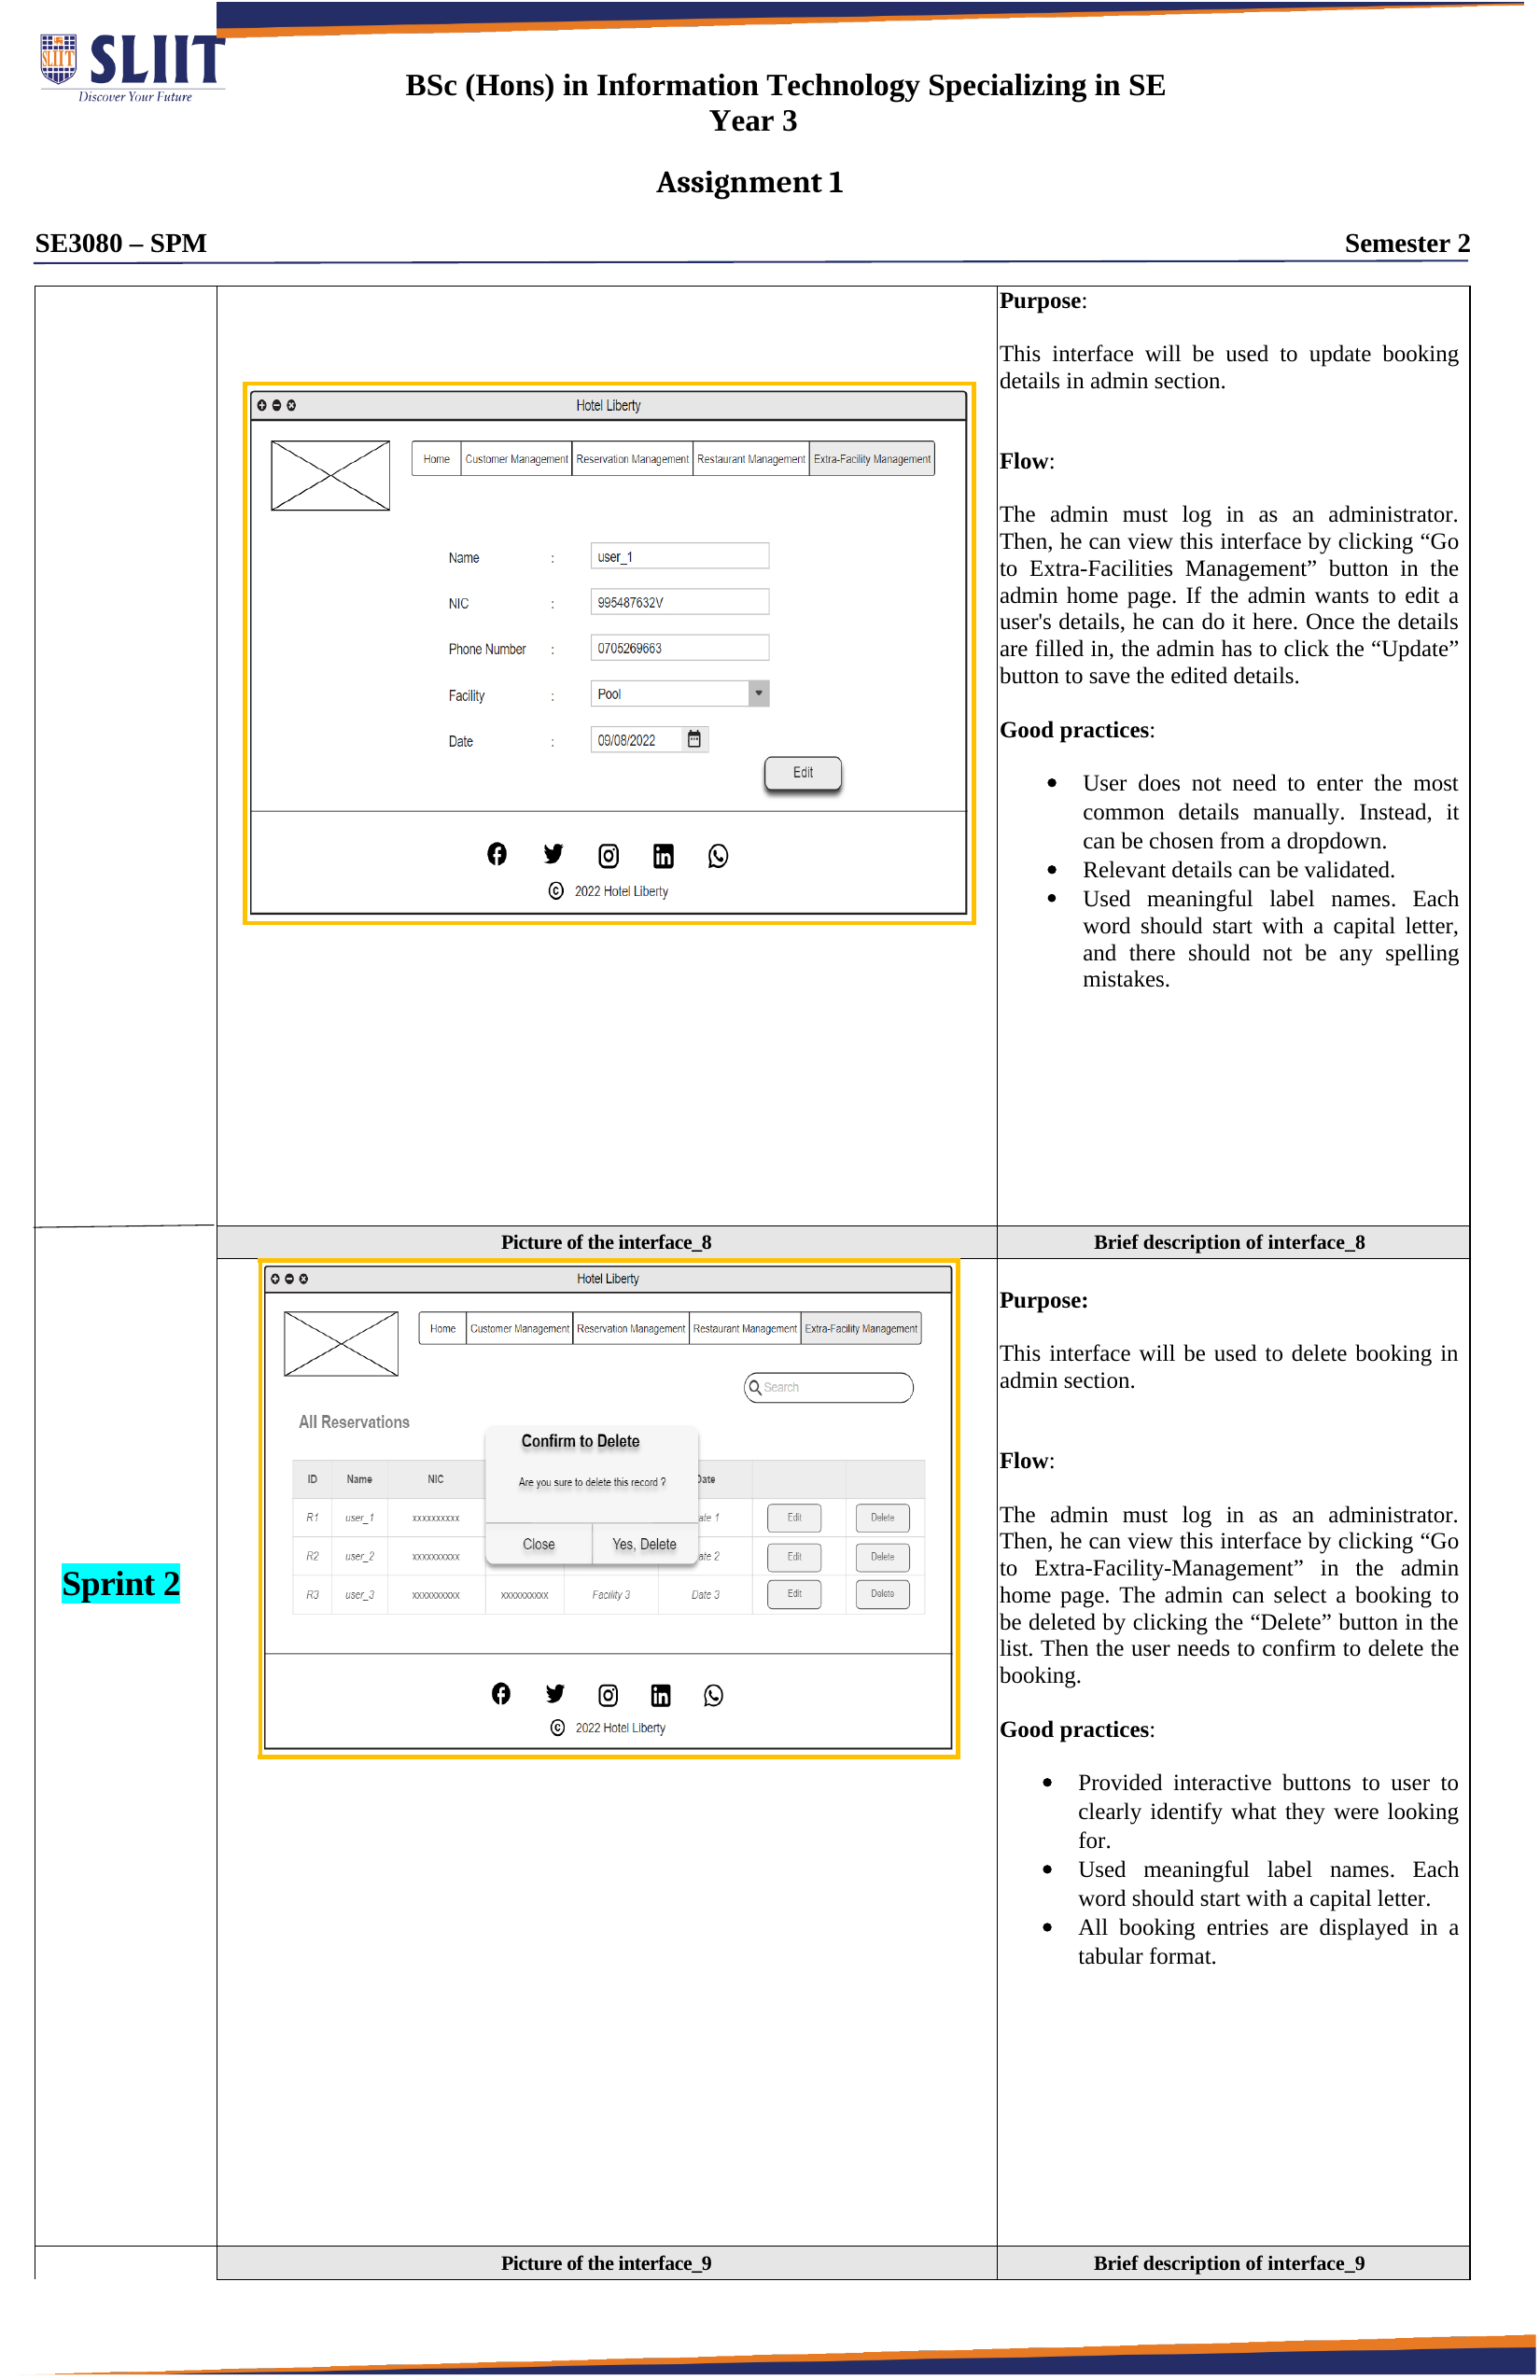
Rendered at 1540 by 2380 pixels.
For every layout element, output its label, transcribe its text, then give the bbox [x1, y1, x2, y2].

table_cell Brief description of interface_8 [998, 1226, 1469, 1258]
table_cell Picture of the interface_8 [217, 1226, 997, 1258]
table_cell Purpose: This interface will be used to delete booking in admin section. Flow: The admin must log in as an administrator. Then, he can view this interface by clicking “Go to Extra-Facility-Management” in the admin home page. The admin can select a booking to be deleted by clicking the “Delete” button in the list. Then the user needs to confirm to delete the booking. Good practices: Provided interactive buttons to user to clearly identify what they were looking for. Used meaningful label names. Each word should start with a capital letter. All booking entries are displayed in a tabular format. [998, 1259, 1469, 2246]
picture [247, 385, 972, 921]
table_cell Brief description of interface_9 [998, 2247, 1469, 2279]
picture [262, 1263, 956, 1755]
table_cell [217, 1259, 997, 2246]
picture [38, 2, 1524, 106]
table_cell [217, 287, 997, 1225]
table_cell Purpose: This interface will be used to update booking details in admin section. Flow: The admin must log in as an administrator. Then, he can view this interface by clicking “Go to Extra-Facilities Management” button in the admin home page. If the admin wants to edit a user's details, he can do it here. Once the details are filled in, the admin has to click the “Update” button to save the edited details. Good practices: User does not need to enter the most common details manually. Instead, it can be chosen from a dropdown. Relevant details can be validated. Used meaningful label names. Each word should start with a capital letter, and there should not be any spelling mistakes. [998, 287, 1469, 1225]
table_cell Picture of the interface_9 [217, 2247, 997, 2279]
table_cell [35, 2247, 217, 2279]
